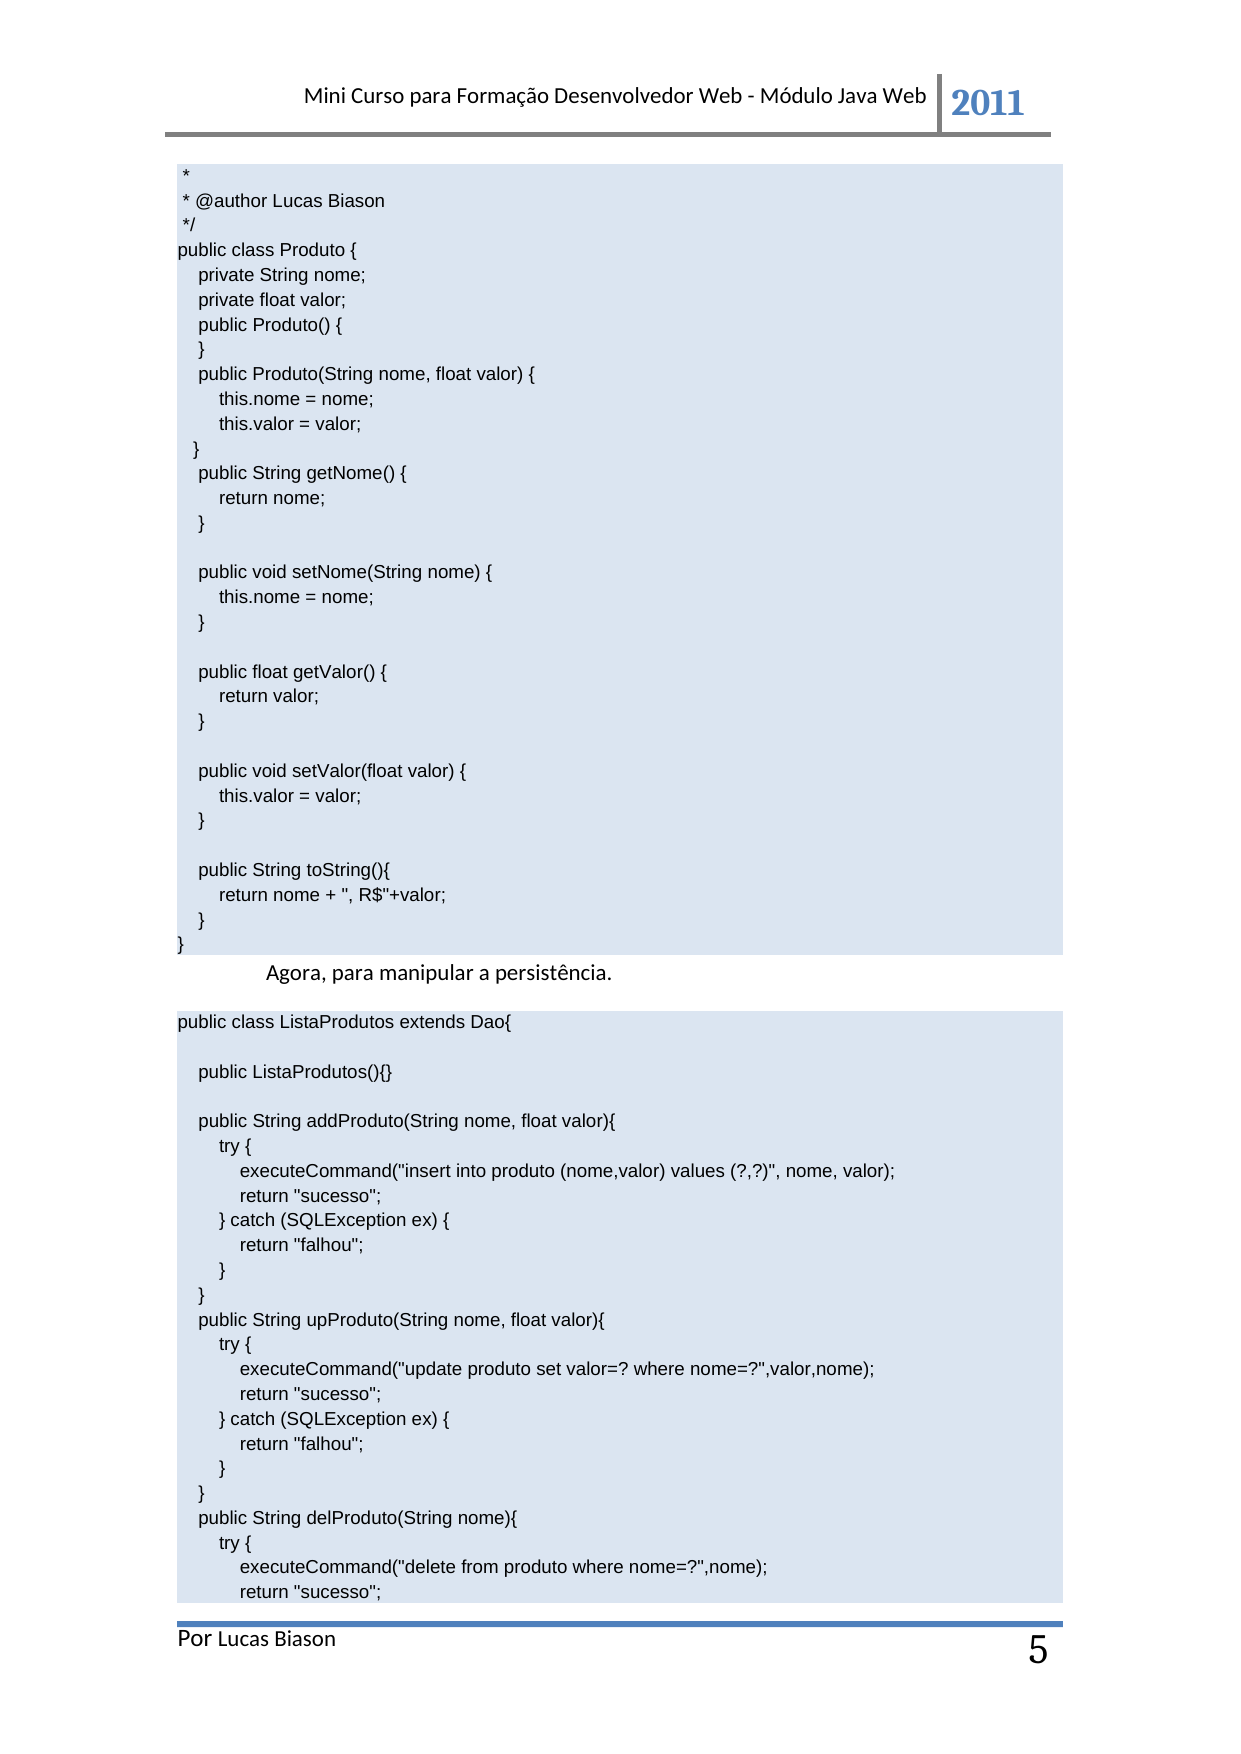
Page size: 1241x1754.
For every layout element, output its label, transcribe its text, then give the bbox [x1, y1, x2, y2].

text return "falhou"; [177, 1234, 1063, 1256]
text */ [177, 214, 1063, 236]
text public class ListaProdutos extends Dao{ [177, 1011, 1063, 1032]
text } catch (SQLException ex) { [177, 1209, 1063, 1231]
subtitle public void setValor(float valor) { [177, 759, 1063, 781]
subtitle public void setNome(String nome) { [177, 561, 1063, 583]
subtitle } [177, 611, 1063, 632]
text } [177, 1482, 1063, 1503]
subtitle } [177, 908, 1063, 930]
text public String getNome() { [177, 462, 1063, 484]
subtitle public String toString(){ [177, 859, 1063, 880]
text Agora, para manipular a persistência. [177, 958, 1063, 986]
text public Produto(String nome, float valor) { [177, 363, 1063, 384]
subtitle return nome; [177, 487, 1063, 508]
text * @author Lucas Biason [177, 189, 1063, 211]
text public class Produto { [177, 239, 1063, 261]
text public String delProduto(String nome){ [177, 1507, 1063, 1528]
text return "sucesso"; [177, 1184, 1063, 1206]
text executeCommand("delete from produto where nome=?",nome); [177, 1556, 1063, 1578]
subtitle this.nome = nome; [177, 586, 1063, 608]
text public String upProduto(String nome, float valor){ [177, 1308, 1063, 1330]
text return "sucesso"; [177, 1383, 1063, 1404]
text public String addProduto(String nome, float valor){ [177, 1110, 1063, 1132]
subtitle } [177, 512, 1063, 533]
text try { [177, 1135, 1063, 1156]
text return "falhou"; [177, 1432, 1063, 1454]
text this.nome = nome; [177, 388, 1063, 409]
subtitle } [177, 933, 1063, 955]
text return "sucesso"; [177, 1581, 1063, 1603]
subtitle this.valor = valor; [177, 784, 1063, 806]
text } [177, 1259, 1063, 1280]
text executeCommand("insert into produto (nome,valor) values (?,?)", nome, valor); [177, 1160, 1063, 1181]
text private String nome; [177, 264, 1063, 285]
text public ListaProdutos(){} [177, 1061, 1063, 1082]
text } [177, 1284, 1063, 1305]
text } catch (SQLException ex) { [177, 1408, 1063, 1429]
subtitle public float getValor() { [177, 660, 1063, 682]
subtitle } [177, 710, 1063, 732]
text try { [177, 1532, 1063, 1553]
text try { [177, 1333, 1063, 1355]
text } [177, 338, 1063, 360]
text executeCommand("update produto set valor=? where nome=?",valor,nome); [177, 1358, 1063, 1379]
subtitle return valor; [177, 685, 1063, 707]
text * [177, 164, 1063, 186]
subtitle } [177, 809, 1063, 831]
text public Produto() { [177, 313, 1063, 335]
text this.valor = valor; [177, 412, 1063, 434]
text } [177, 437, 1063, 459]
subtitle return nome + ", R$"+valor; [177, 883, 1063, 905]
text private float valor; [177, 288, 1063, 310]
text } [177, 1457, 1063, 1479]
